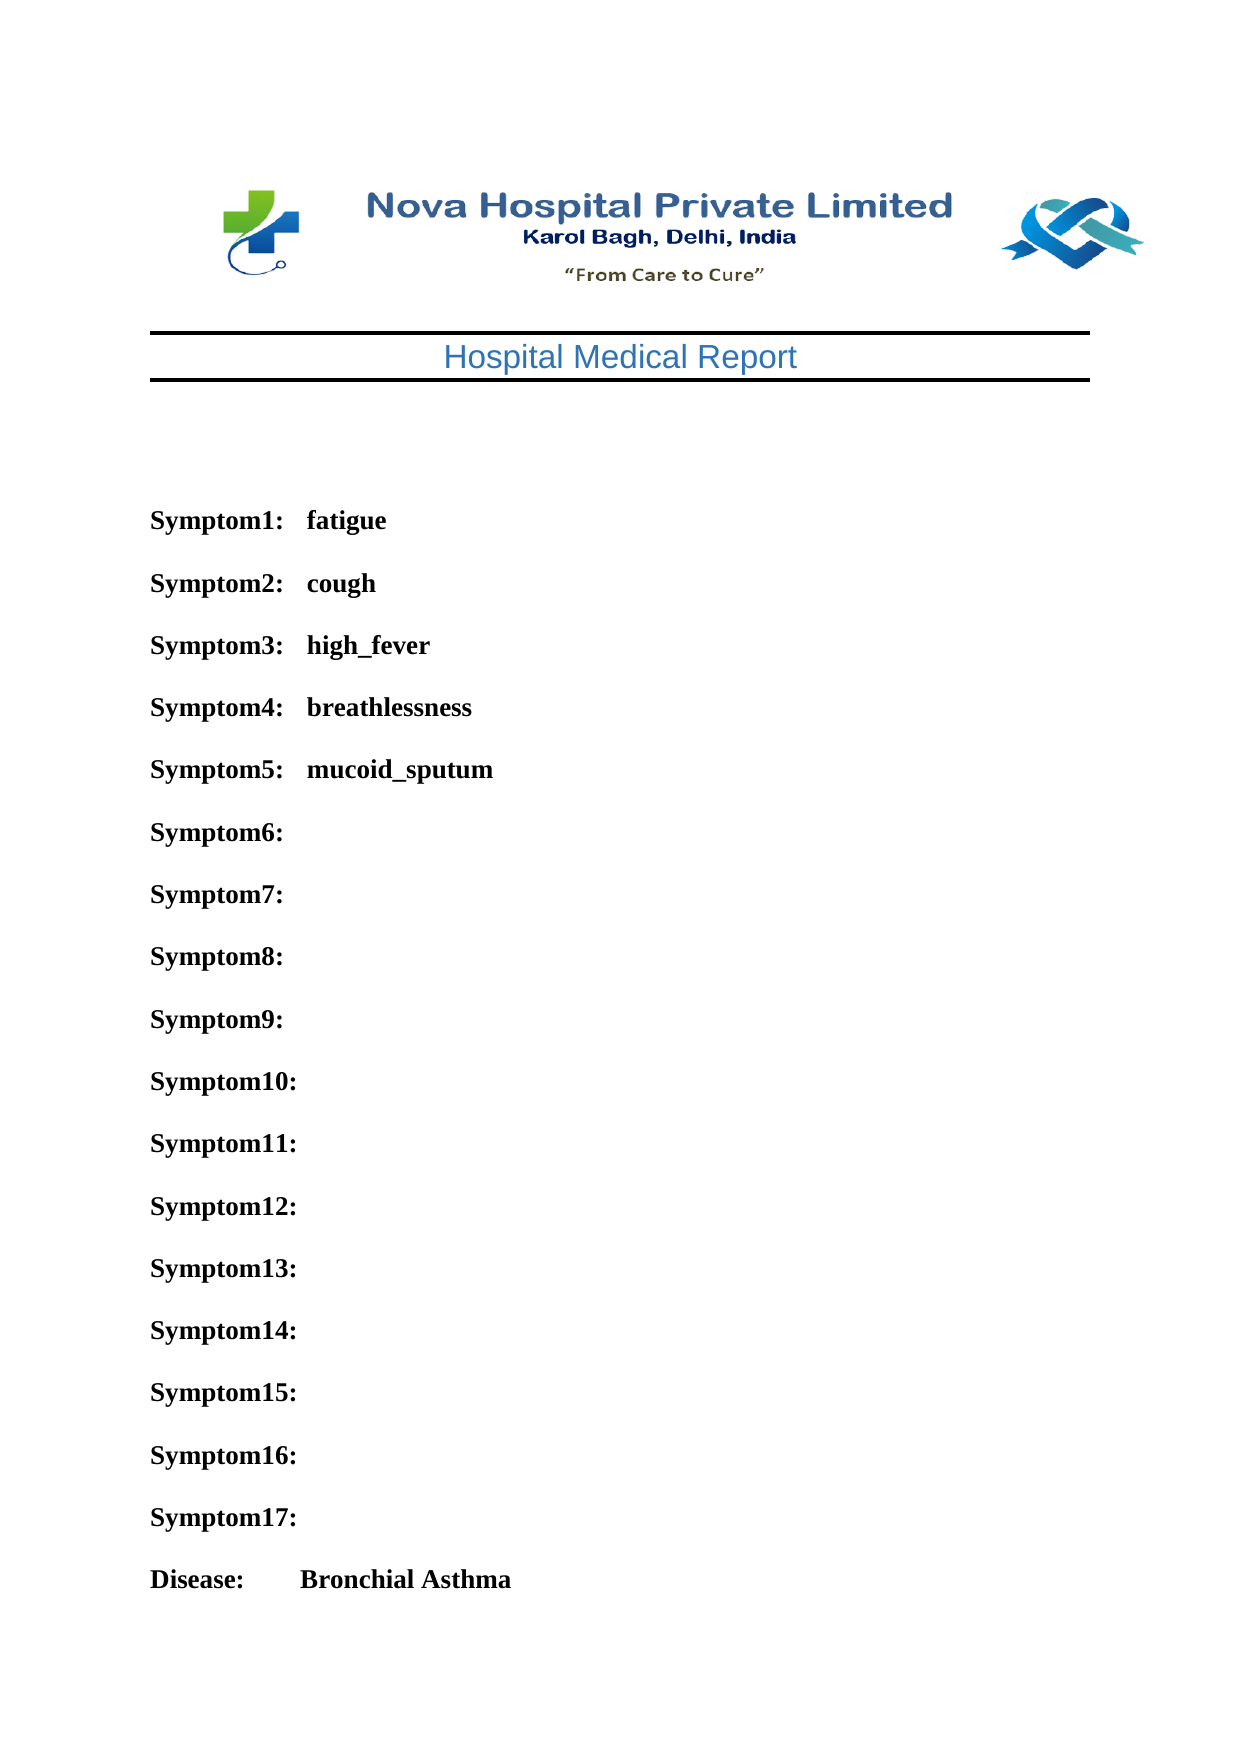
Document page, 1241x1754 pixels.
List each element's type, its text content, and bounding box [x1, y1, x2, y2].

picture [150, 150, 1166, 307]
subtitle Hospital Medical Report [150, 335, 1090, 378]
text Symptom1: fatigue Symptom2: cough Symptom3: high_fever Symptom4: breathlessness Symptom5: mucoid_sputum Symptom6: Symptom7: Symptom8: Symptom9: Symptom10: Symptom11: Symptom12: Symptom13: Symptom14: Symptom15: Symptom16: Symptom17: Disease: Bronchial Asthma [150, 394, 1090, 1594]
